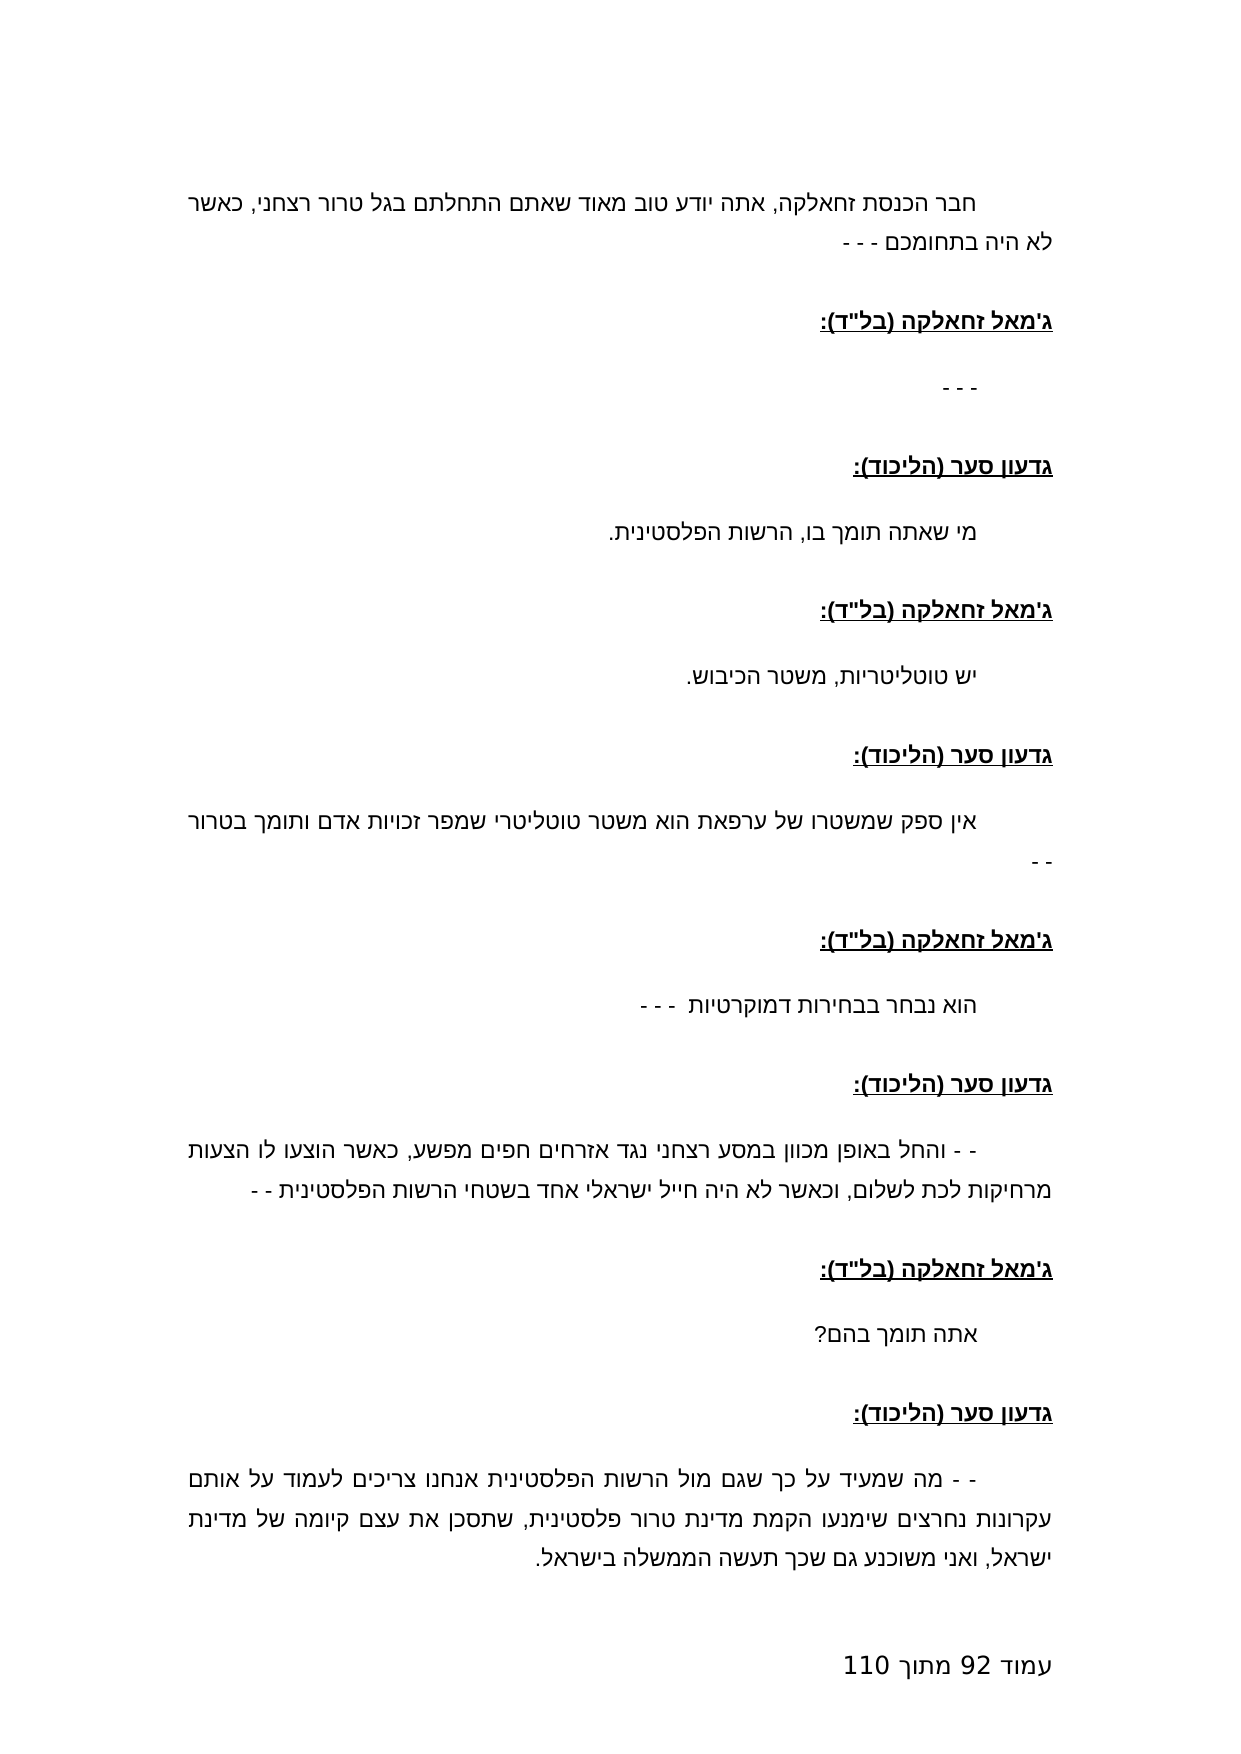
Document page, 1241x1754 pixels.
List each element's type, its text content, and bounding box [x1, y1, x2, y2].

text ג'מאל זחאלקה (בל"ד): [187, 1256, 1053, 1282]
text אתה תומך בהם? [187, 1321, 1053, 1348]
text - - - [187, 374, 1053, 400]
text אין ספק שמשטרו של ערפאת הוא משטר טוטליטרי שמפר זכויות אדם ותומך בטרור - - [187, 808, 1053, 874]
text יש טוטליטריות, משטר הכיבוש. [187, 663, 1053, 690]
text הוא נבחר בבחירות דמוקרטיות - - - [187, 992, 1053, 1019]
text מי שאתה תומך בו, הרשות הפלסטינית. [187, 518, 1053, 545]
text ג'מאל זחאלקה (בל"ד): [187, 927, 1053, 953]
text חבר הכנסת זחאלקה, אתה יודע טוב מאוד שאתם התחלתם בגל טרור רצחני, כאשר לא היה בתחומכם - - - [187, 189, 1053, 255]
text גדעון סער (הליכוד): [187, 1400, 1053, 1427]
text - - מה שמעיד על כך שגם מול הרשות הפלסטינית אנחנו צריכים לעמוד על אותם עקרונות נחרצים שימנעו הקמת מדינת טרור פלסטינית, שתסכן את עצם קיומה של מדינת ישראל, ואני משוכנע גם שכך תעשה הממשלה בישראל. [187, 1466, 1053, 1572]
text ג'מאל זחאלקה (בל"ד): [187, 308, 1053, 334]
text גדעון סער (הליכוד): [187, 453, 1053, 479]
text ג'מאל זחאלקה (בל"ד): [187, 597, 1053, 624]
text גדעון סער (הליכוד): [187, 742, 1053, 769]
text גדעון סער (הליכוד): [187, 1071, 1053, 1098]
text - - והחל באופן מכוון במסע רצחני נגד אזרחים חפים מפשע, כאשר הוצעו לו הצעות מרחיקות לכת לשלום, וכאשר לא היה חייל ישראלי אחד בשטחי הרשות הפלסטינית - - [187, 1137, 1053, 1203]
